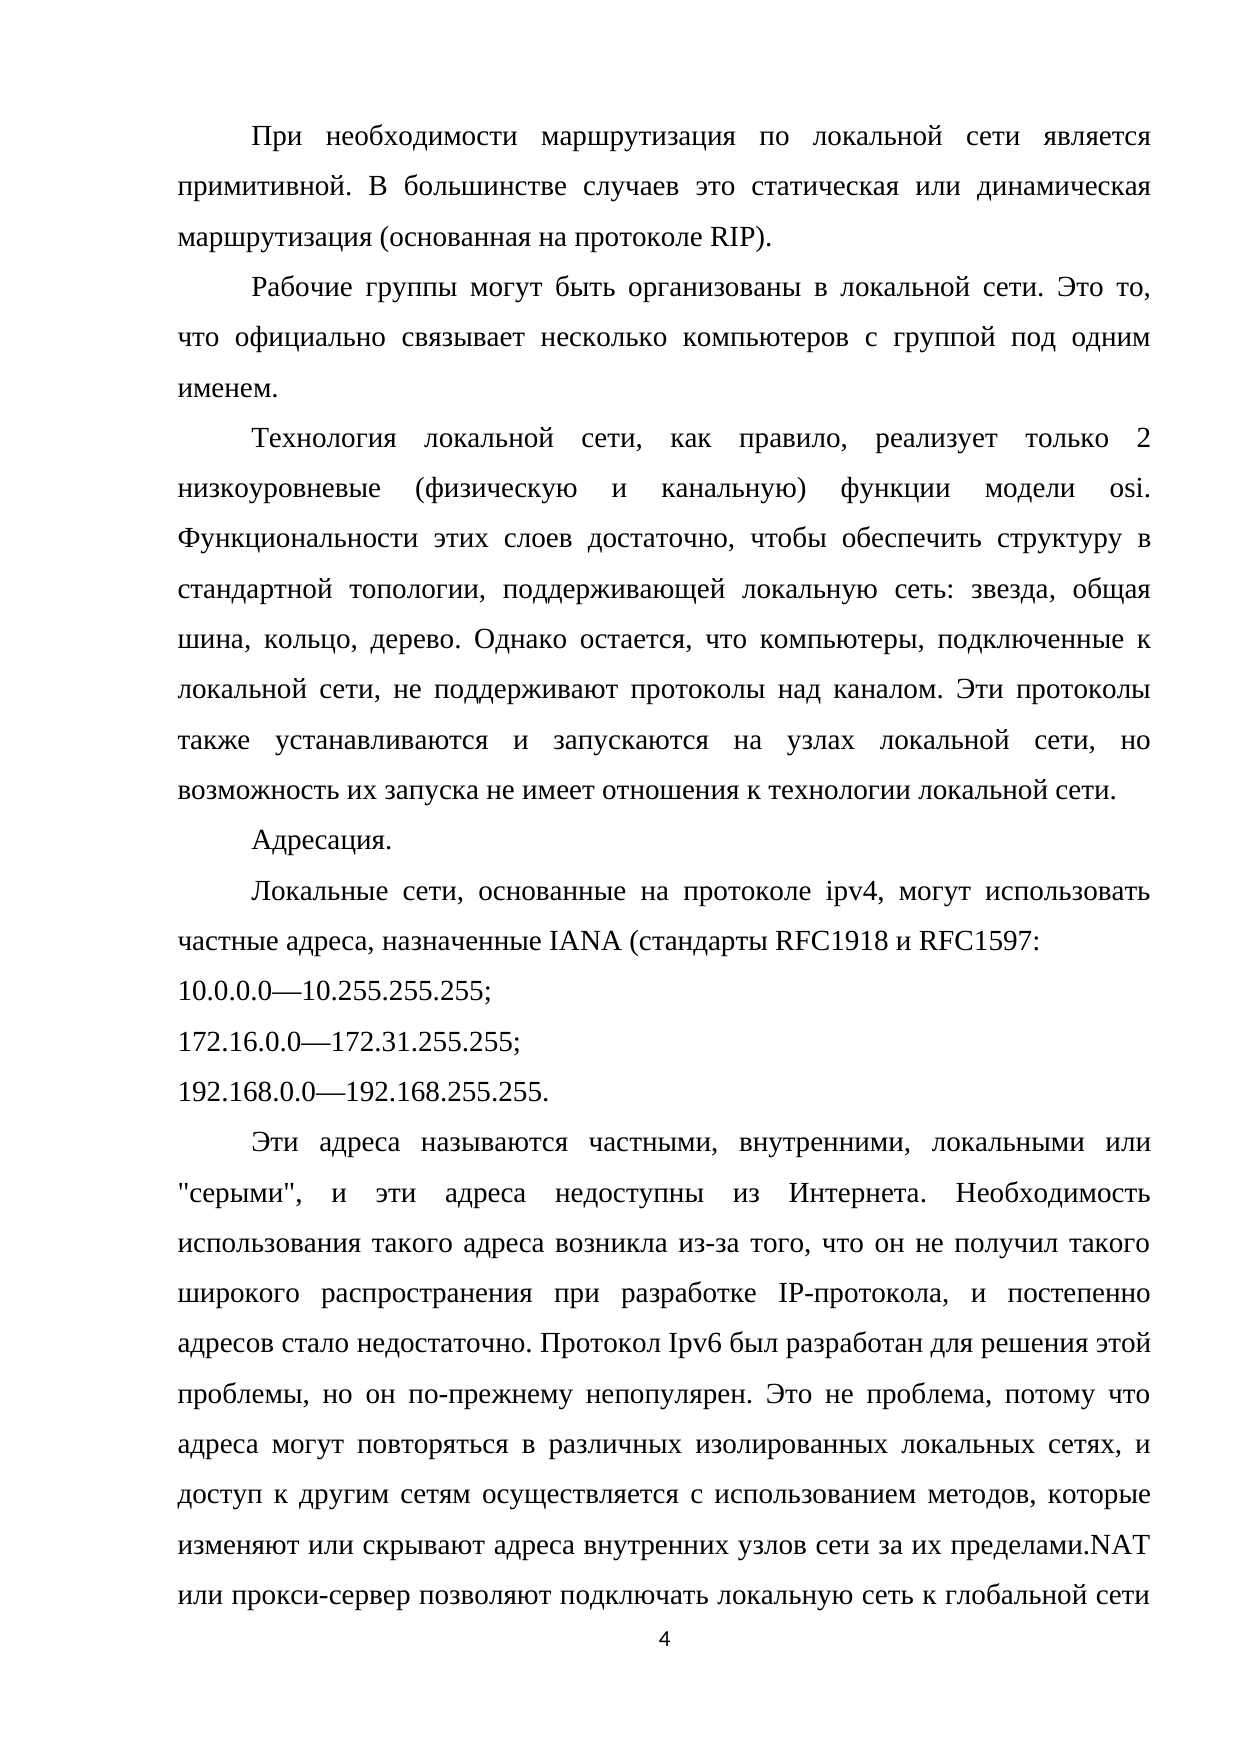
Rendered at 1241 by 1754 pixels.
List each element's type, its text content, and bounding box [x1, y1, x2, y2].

text Локальные сети, основанные на протоколе ipv4, могут использовать частные адреса, назначенные IANA (стандарты RFC1918 и RFC1597: [177, 873, 1152, 957]
text Технология локальной сети, как правило, реализует только 2 низкоуровневые (физическую и канальную) функции модели osi. Функциональности этих слоев достаточно, чтобы обеспечить структуру в стандартной топологии, поддерживающей локальную сеть: звезда, общая шина, кольцо, дерево. Однако остается, что компьютеры, подключенные к локальной сети, не поддерживают протоколы над каналом. Эти протоколы также устанавливаются и запускаются на узлах локальной сети, но возможность их запуска не имеет отношения к технологии локальной сети. [177, 420, 1152, 806]
text Рабочие группы могут быть организованы в локальной сети. Это то, что официально связывает несколько компьютеров с группой под одним именем. [177, 269, 1152, 403]
text 10.0.0.0—10.255.255.255; [177, 973, 1152, 1007]
text 192.168.0.0—192.168.255.255. [177, 1074, 1152, 1108]
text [177, 1124, 1152, 1611]
text 172.16.0.0—172.31.255.255; [177, 1024, 1152, 1057]
text Адресация. [177, 822, 1152, 856]
text При необходимости маршрутизация по локальной сети является примитивной. В большинстве случаев это статическая или динамическая маршрутизация (основанная на протоколе RIP). [177, 118, 1152, 252]
